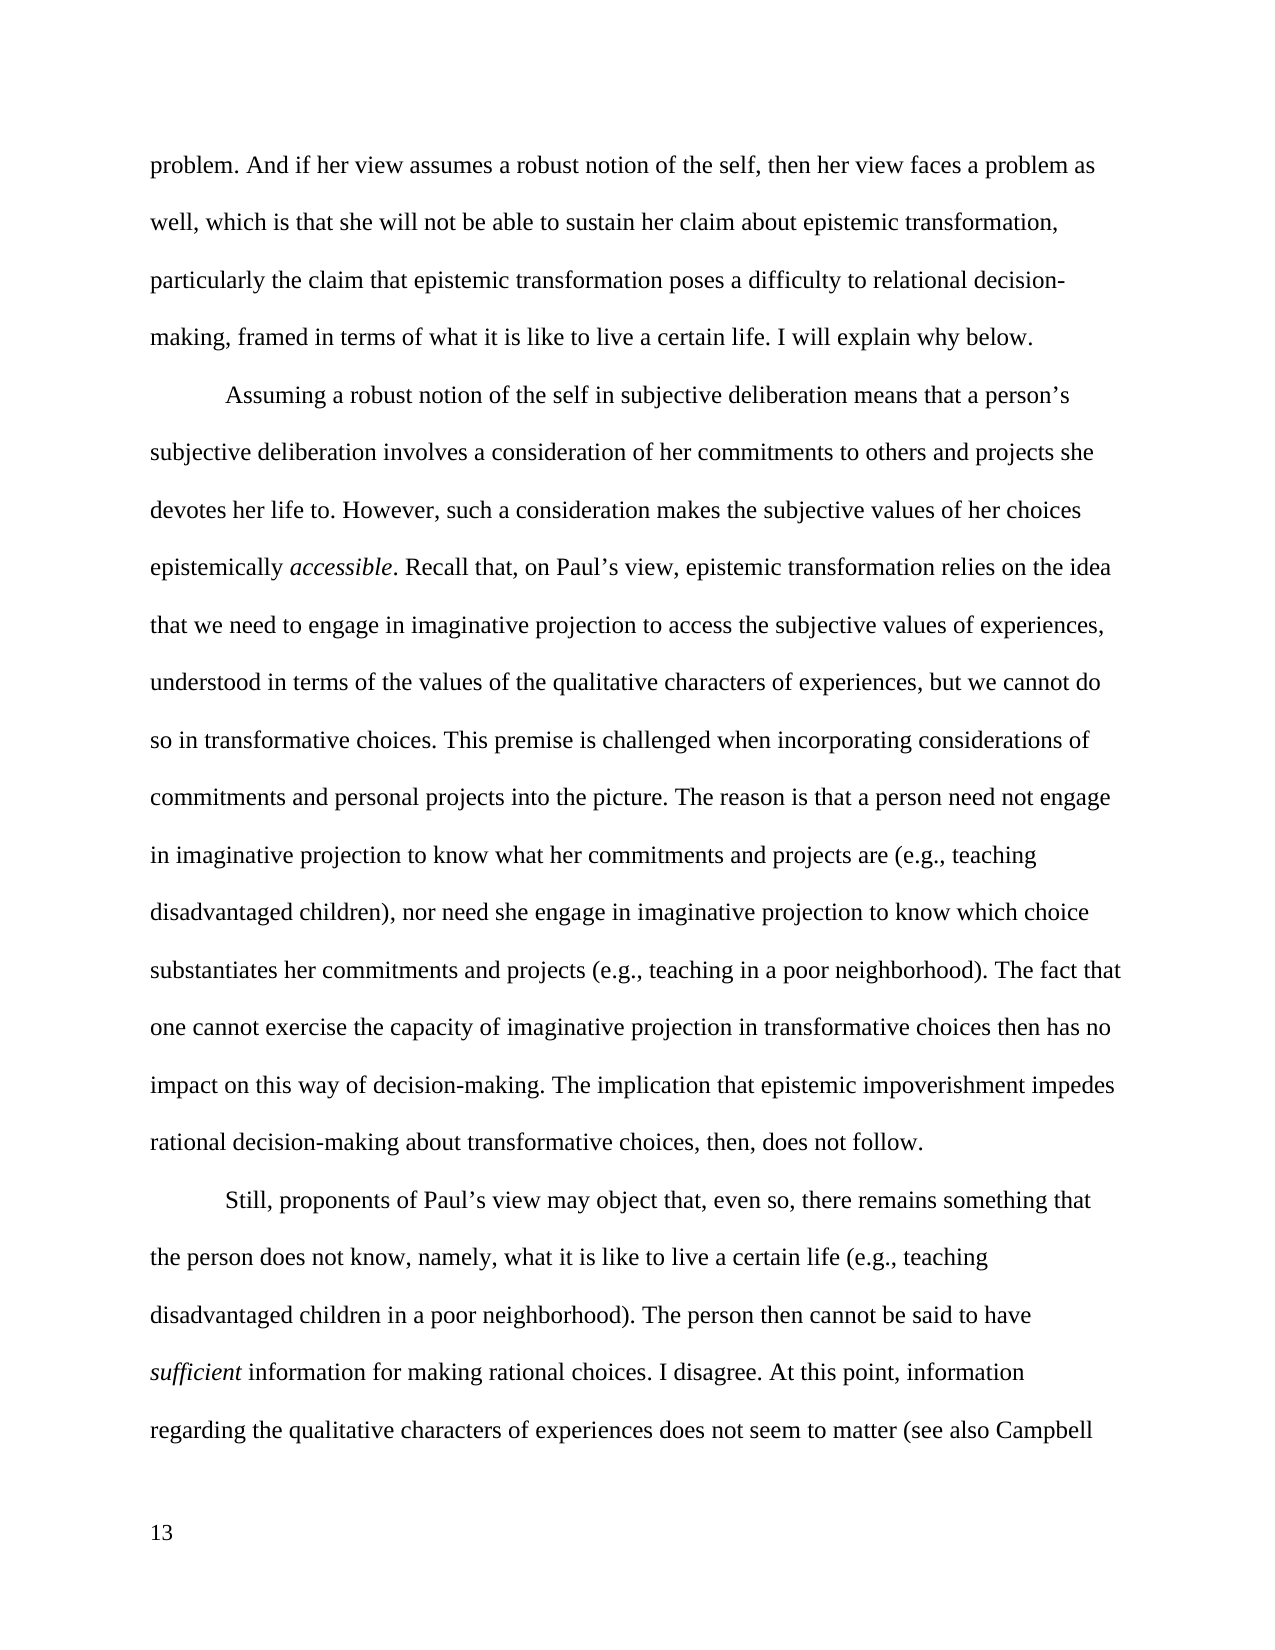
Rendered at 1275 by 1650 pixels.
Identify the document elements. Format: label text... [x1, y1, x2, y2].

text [150, 1185, 1125, 1444]
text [150, 150, 1125, 351]
text Assuming a robust notion of the self in subjective deliberation means that a person’s subjective deliberation involves a consideration of her commitments to others and projects she devotes her life to. However, such a consideration makes the subjective values of her choices epistemically accessible. Recall that, on Paul’s view, epistemic transformation relies on the idea that we need to engage in imaginative projection to access the subjective values of experiences, understood in terms of the values of the qualitative characters of experiences, but we cannot do so in transformative choices. This premise is challenged when incorporating considerations of commitments and personal projects into the picture. The reason is that a person need not engage in imaginative projection to know what her commitments and projects are (e.g., teaching disadvantaged children), nor need she engage in imaginative projection to know which choice substantiates her commitments and projects (e.g., teaching in a poor neighborhood). The fact that one cannot exercise the capacity of imaginative projection in transformative choices then has no impact on this way of decision-making. The implication that epistemic impoverishment impedes rational decision-making about transformative choices, then, does not follow. [150, 380, 1125, 1156]
